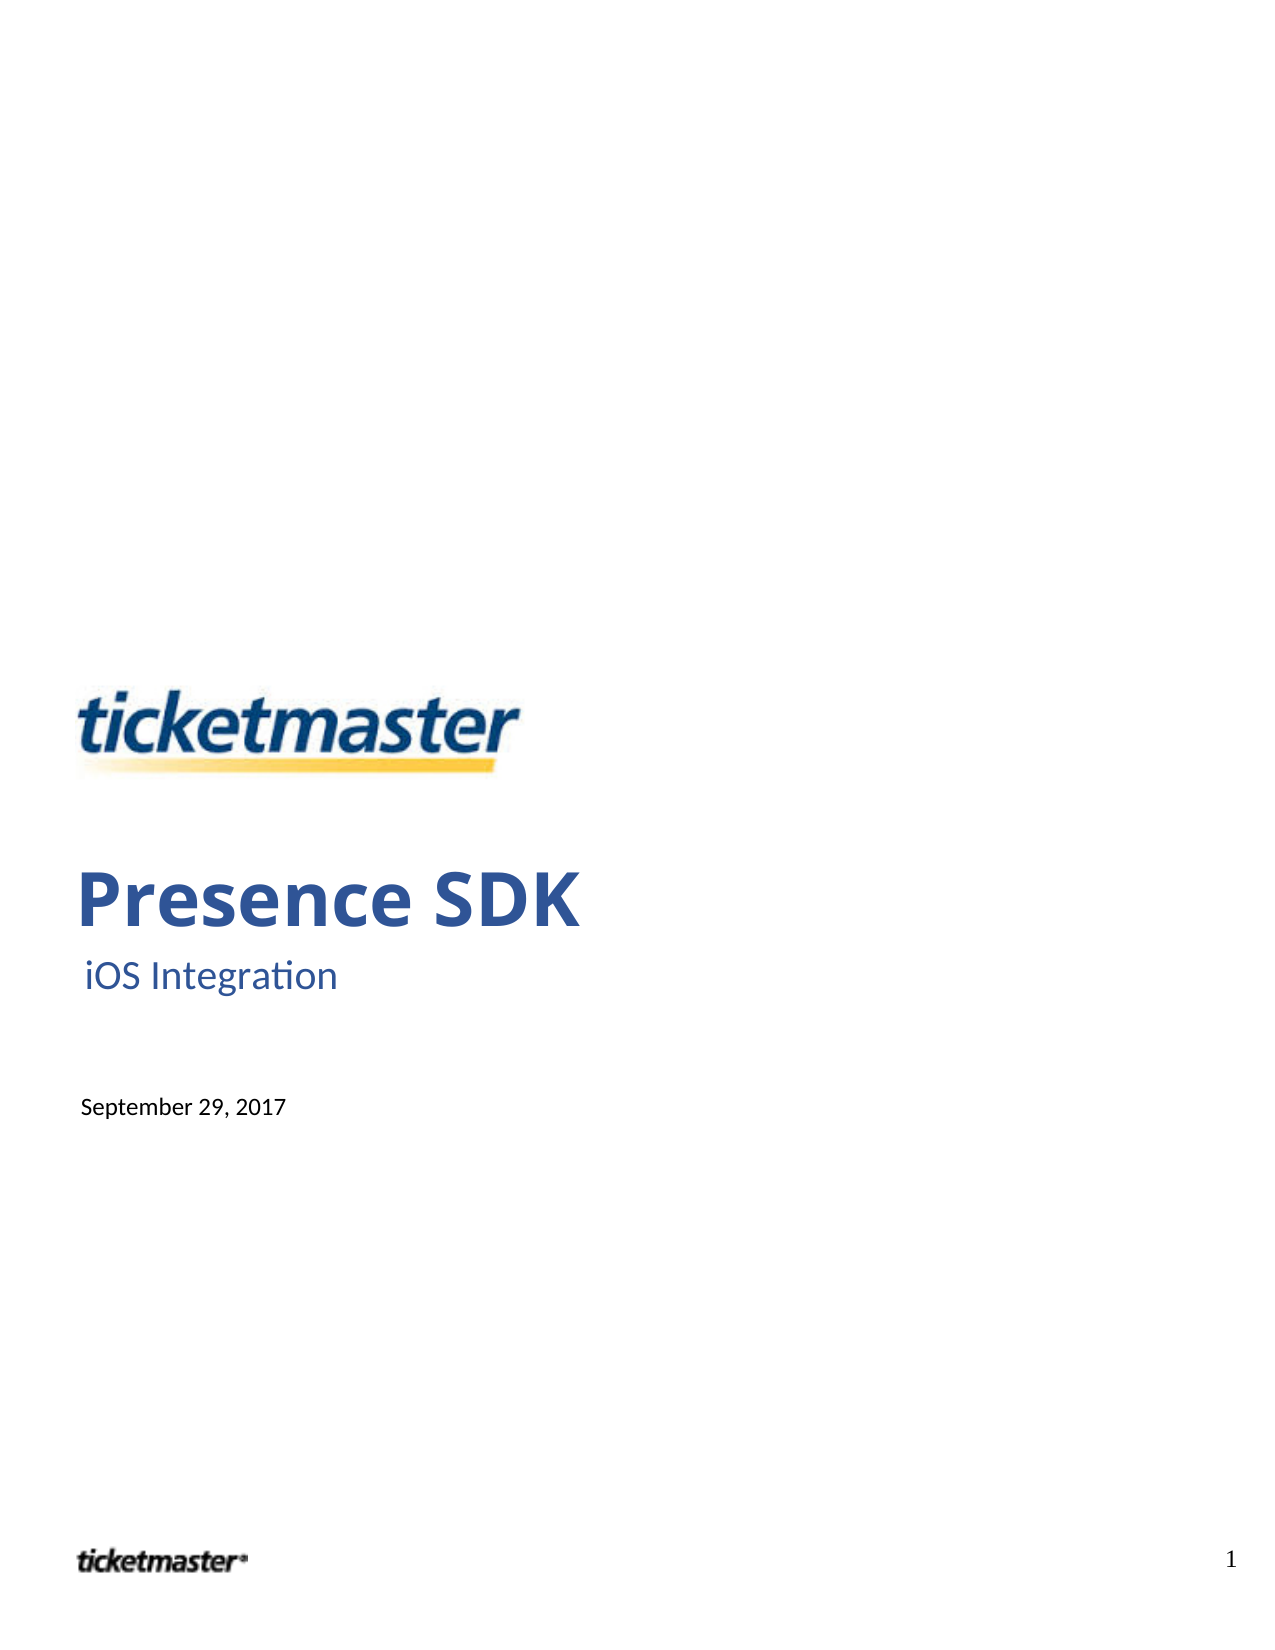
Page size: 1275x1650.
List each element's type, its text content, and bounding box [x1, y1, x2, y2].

picture [75, 646, 525, 816]
text iOS Integration [75, 949, 1237, 999]
title Presence SDK [75, 847, 1237, 949]
text September 29, 2017 [75, 1091, 1237, 1122]
picture [75, 1543, 248, 1575]
